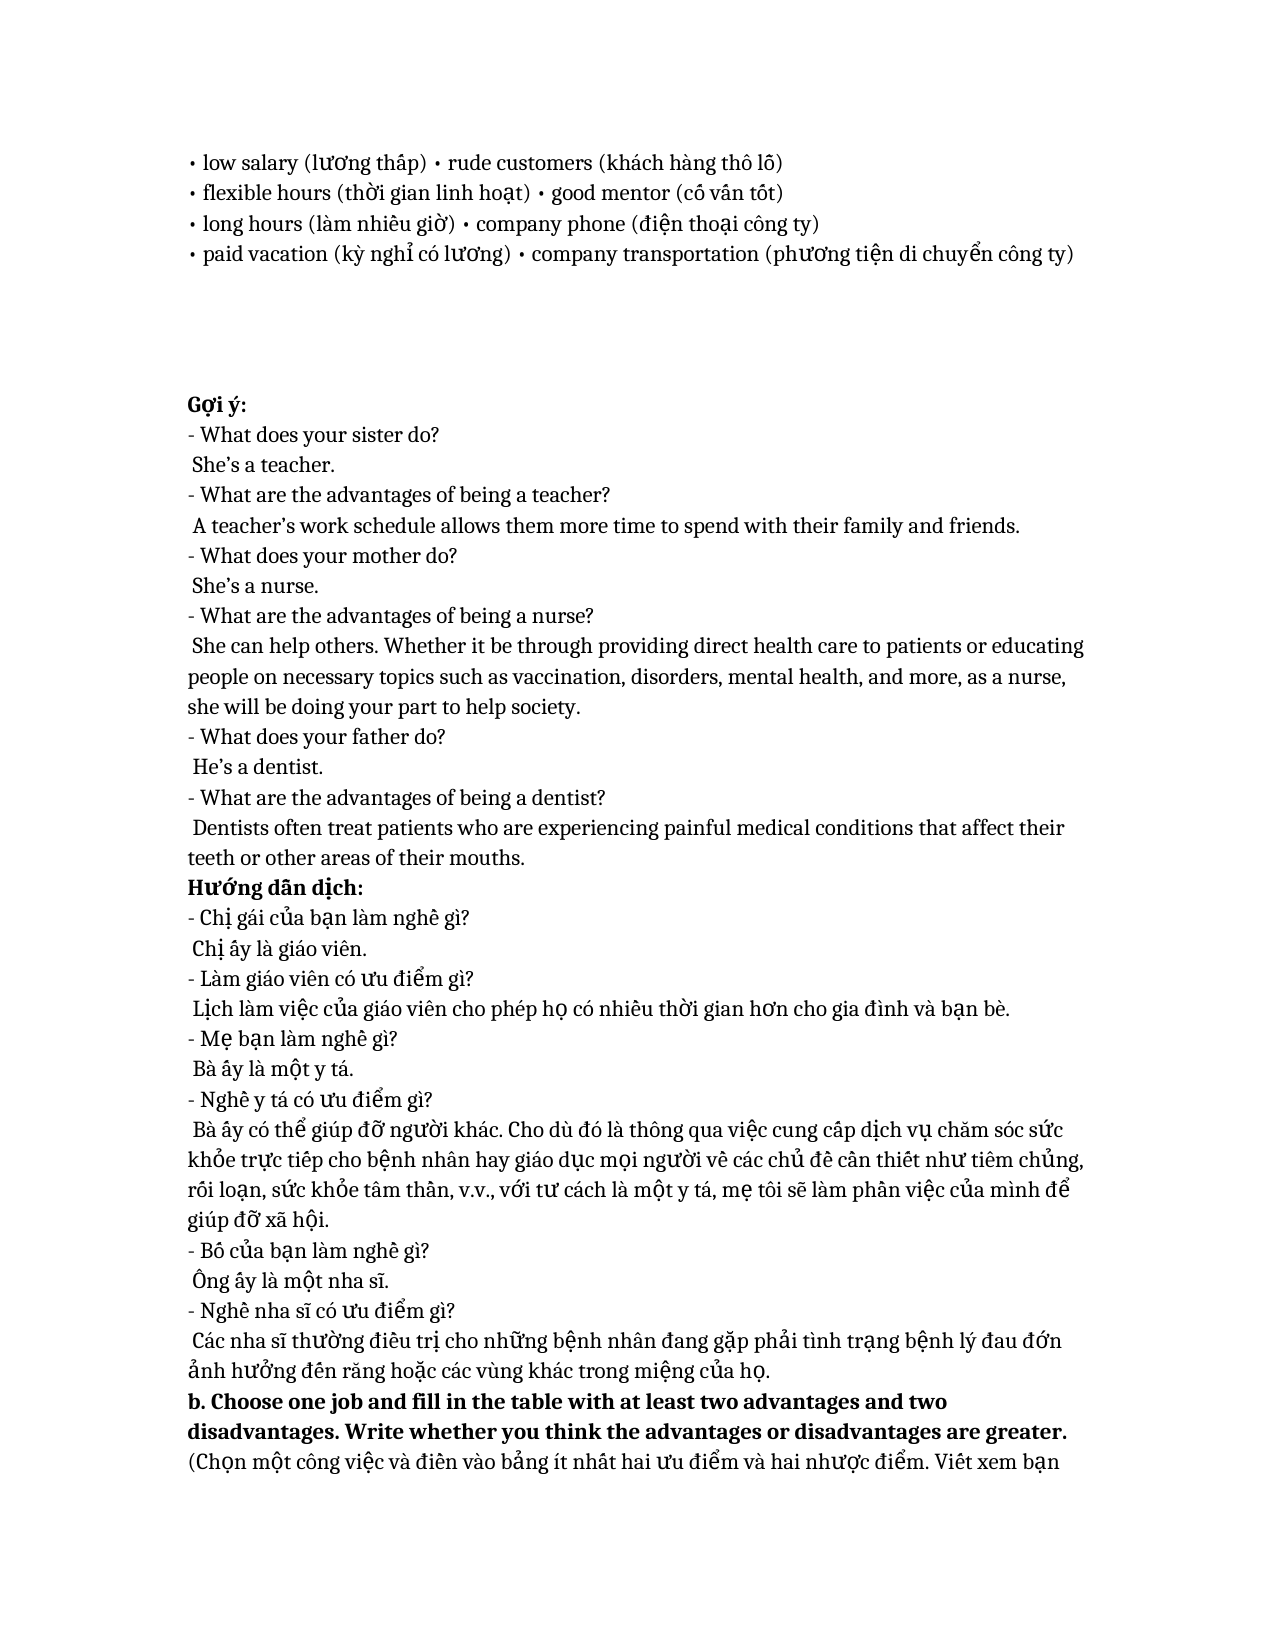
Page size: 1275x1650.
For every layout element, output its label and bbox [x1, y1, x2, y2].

text [187, 150, 1087, 1475]
